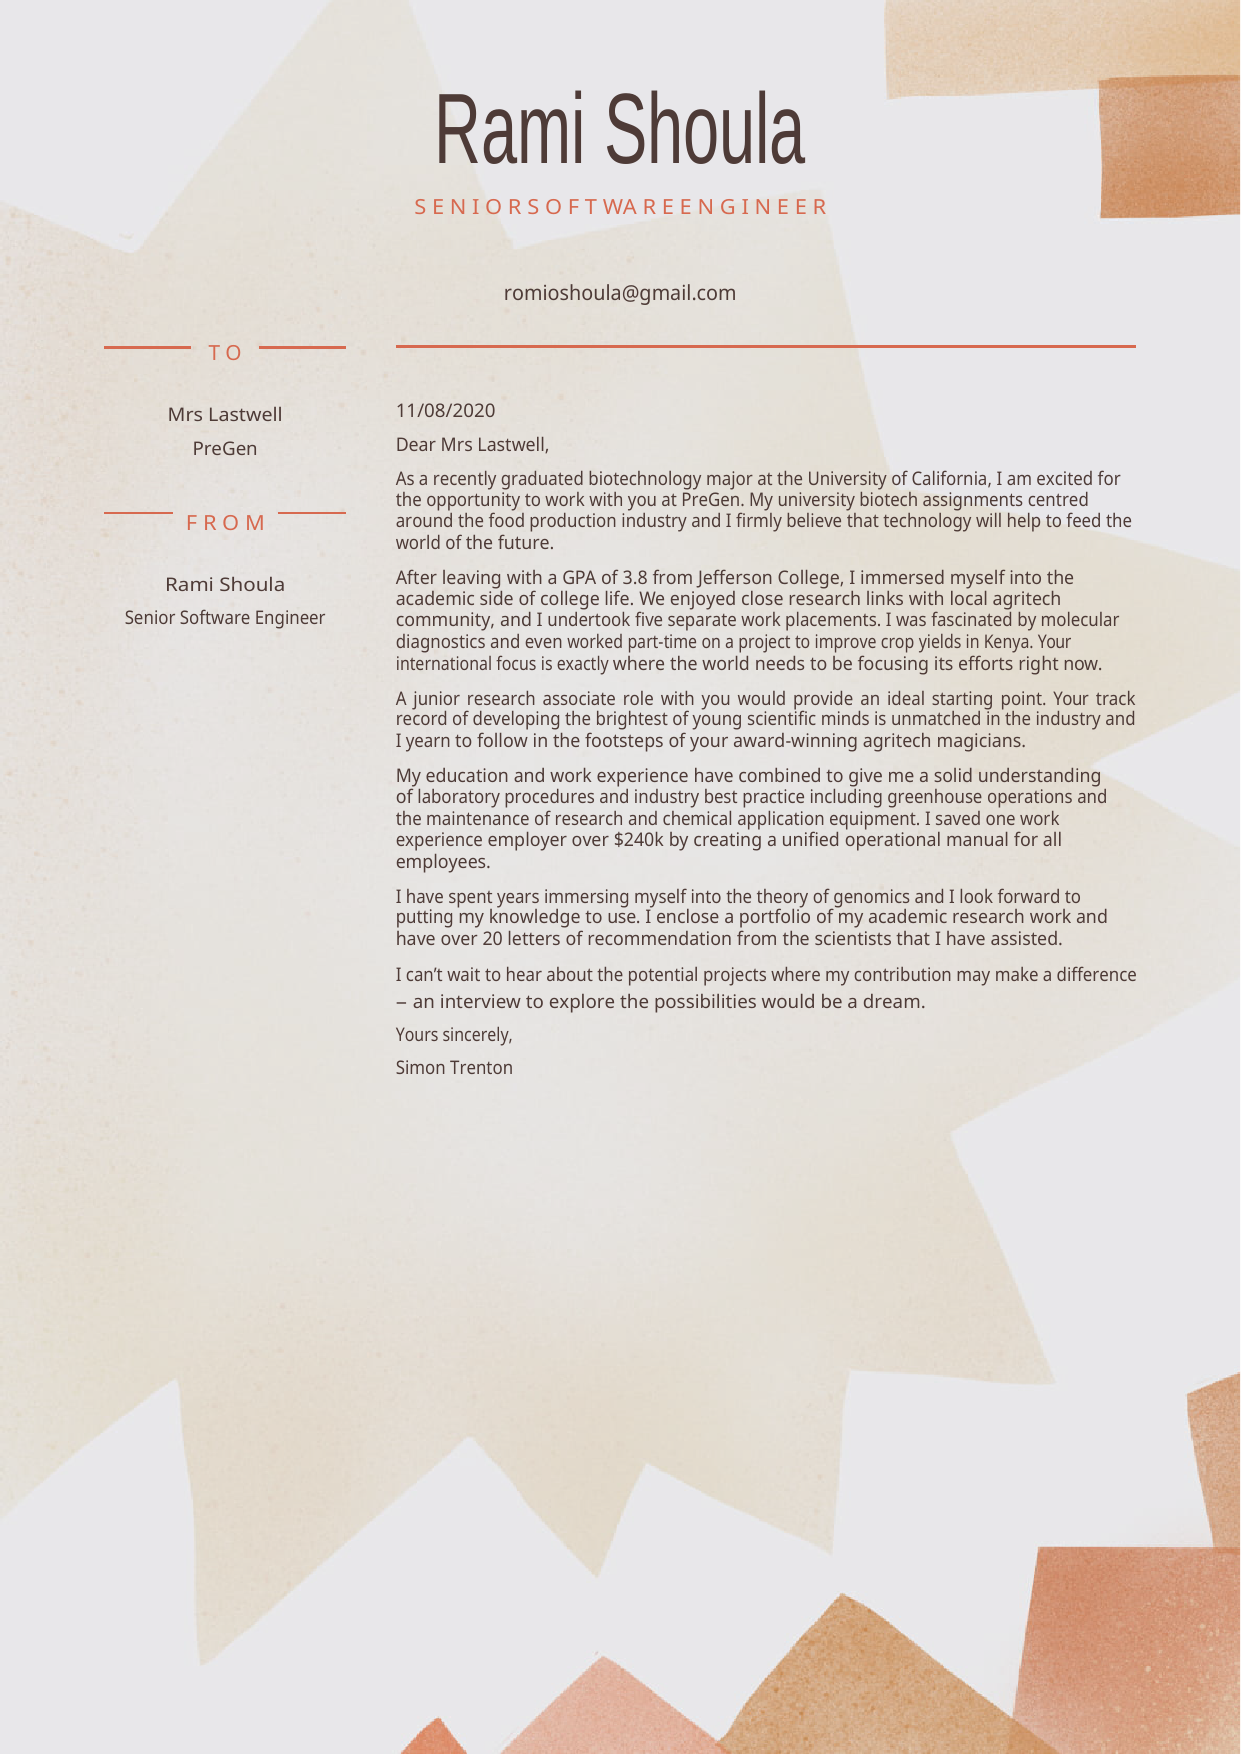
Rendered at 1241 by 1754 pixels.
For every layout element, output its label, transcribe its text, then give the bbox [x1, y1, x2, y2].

text I can’t wait to hear about the potential projects where my contribution may make a difference [396, 960, 1148, 987]
text romioshoula@gmail.com [413, 278, 828, 307]
text Rami Shoula [121, 571, 329, 597]
text After leaving with a GPA of 3.8 from Jefferson College, I immersed myself into the academic side of college life. We enjoyed close research links with local agritech community, and I undertook five separate work placements. I was fascinated by molecular diagnostics and even worked part-time on a project to improve crop yields in Kenya. Your international focus is exactly where the world needs to be focusing its efforts right now. [396, 567, 1148, 676]
text 11/08/2020 [396, 398, 1148, 423]
text Mrs Lastwell [121, 402, 329, 427]
text Dear Mrs Lastwell, [396, 431, 1148, 457]
text T O [121, 338, 329, 367]
text – an interview to explore the possibilities would be a dream. [396, 987, 1148, 1013]
text My education and work experience have combined to give me a solid understanding of laboratory procedures and industry best practice including greenhouse operations and the maintenance of research and chemical application equipment. I saved one work experience employer over $240k by creating a unified operational manual for all employees. [396, 765, 1121, 874]
text Yours sincerely, Simon Trenton [396, 1021, 520, 1079]
text Senior Software Engineer [121, 604, 329, 630]
text As a recently graduated biotechnology major at the University of California, I am excited for the opportunity to work with you at PreGen. My university biotech assignments centred around the food production industry and I firmly believe that technology will help to feed the world of the future. [396, 468, 1137, 555]
text Rami Shoula [413, 73, 828, 186]
text PreGen [121, 435, 329, 461]
text I have spent years immersing myself into the theory of genomics and I look forward to putting my knowledge to use. I enclose a portfolio of my academic research work and have over 20 letters of recommendation from the scientists that I have assisted. [396, 886, 1138, 951]
subtitle F R O M [121, 508, 329, 536]
subtitle S E N I O R S O F T WA R E E N G I N E E R [413, 192, 828, 221]
text A junior research associate role with you would provide an ideal starting point. Your track record of developing the brightest of young scientific minds is unmatched in the industry and I yearn to follow in the footsteps of your award-winning agritech magicians. [396, 688, 1136, 753]
picture [0, 0, 1241, 1754]
